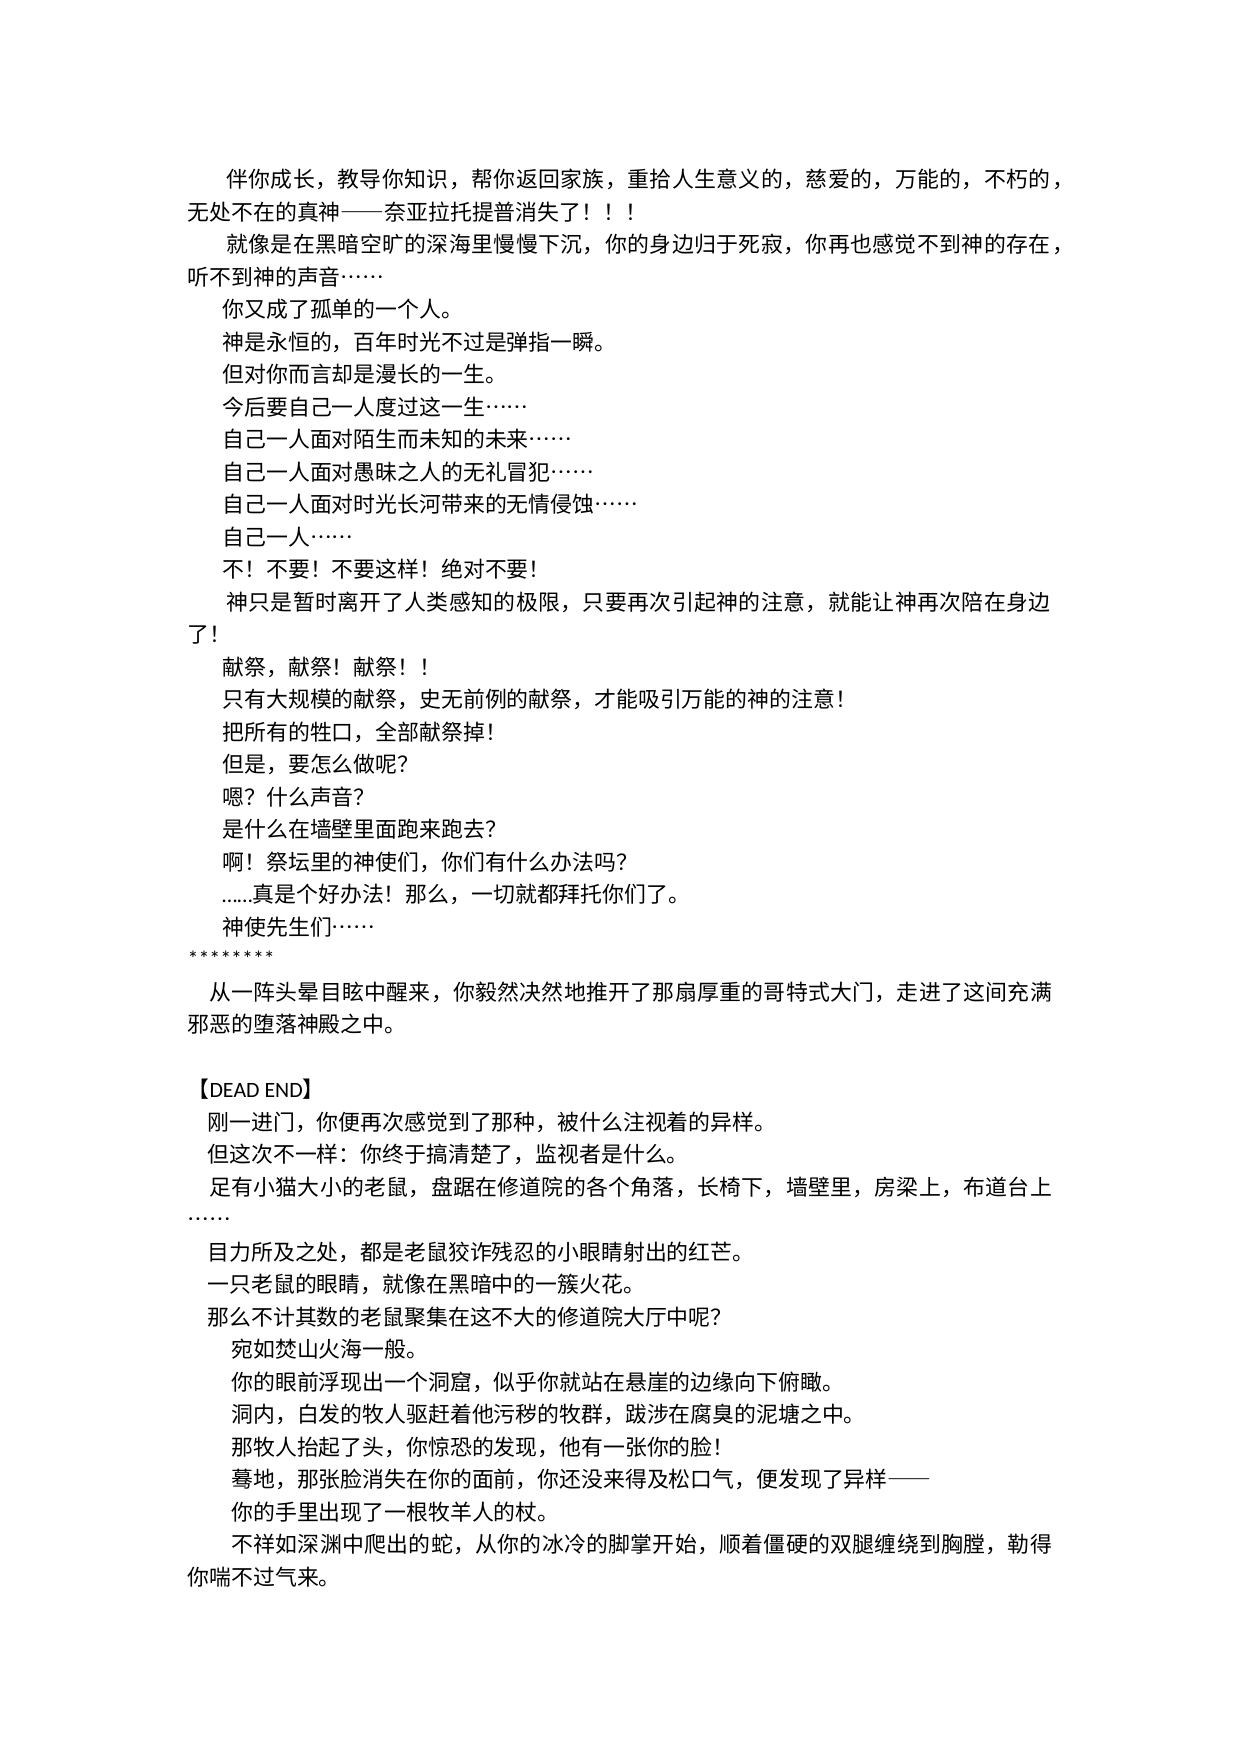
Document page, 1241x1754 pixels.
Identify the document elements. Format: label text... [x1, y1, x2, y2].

text 把所有的牲口，全部献祭掉！ [187, 714, 1053, 747]
text 从一阵头晕目眩中醒来，你毅然决然地推开了那扇厚重的哥特式大门，走进了这间充满邪恶的堕落神殿之中。 [187, 974, 1053, 1039]
text 不祥如深渊中爬出的蛇，从你的冰冷的脚掌开始，顺着僵硬的双腿缠绕到胸膛，勒得你喘不过气来。 [187, 1527, 1053, 1592]
text 不！不要！不要这样！绝对不要！ [187, 552, 1053, 584]
text 洞内，白发的牧人驱赶着他污秽的牧群，跋涉在腐臭的泥塘之中。 [187, 1397, 1053, 1429]
text 献祭，献祭！献祭！！ [187, 649, 1053, 682]
text ……真是个好办法！那么，一切就都拜托你们了。 [187, 877, 1053, 909]
text 自己一人…… [187, 519, 1053, 552]
text 但对你而言却是漫长的一生。 [187, 357, 1053, 389]
text 你的眼前浮现出一个洞窟，似乎你就站在悬崖的边缘向下俯瞰。 [187, 1364, 1053, 1397]
text 神只是暂时离开了人类感知的极限，只要再次引起神的注意，就能让神再次陪在身边了！ [187, 584, 1053, 649]
text 【DEAD END】 [187, 1072, 1053, 1104]
text 足有小猫大小的老鼠，盘踞在修道院的各个角落，长椅下，墙壁里，房梁上，布道台上…… [187, 1169, 1053, 1234]
text 但这次不一样：你终于搞清楚了，监视者是什么。 [187, 1137, 1053, 1169]
text 你又成了孤单的一个人。 [187, 292, 1053, 324]
text 神是永恒的，百年时光不过是弹指一瞬。 [187, 324, 1053, 357]
text 今后要自己一人度过这一生…… [187, 389, 1053, 422]
text 刚一进门，你便再次感觉到了那种，被什么注视着的异样。 [187, 1104, 1053, 1137]
text 你的手里出现了一根牧羊人的杖。 [187, 1494, 1053, 1527]
text 伴你成长，教导你知识，帮你返回家族，重拾人生意义的，慈爱的，万能的，不朽的，无处不在的真神——奈亚拉托提普消失了！！！ [187, 162, 1053, 227]
text 但是，要怎么做呢？ [187, 747, 1053, 779]
text ******** [187, 942, 1053, 974]
text 啊！祭坛里的神使们，你们有什么办法吗？ [187, 844, 1053, 877]
text 是什么在墙壁里面跑来跑去？ [187, 812, 1053, 844]
text 自己一人面对愚昧之人的无礼冒犯…… [187, 454, 1053, 487]
text 那牧人抬起了头，你惊恐的发现，他有一张你的脸！ [187, 1429, 1053, 1462]
text 嗯？什么声音？ [187, 779, 1053, 812]
text 一只老鼠的眼睛，就像在黑暗中的一簇火花。 [187, 1267, 1053, 1299]
text 神使先生们…… [187, 909, 1053, 942]
text 那么不计其数的老鼠聚集在这不大的修道院大厅中呢？ [187, 1299, 1053, 1332]
text 目力所及之处，都是老鼠狡诈残忍的小眼睛射出的红芒。 [187, 1234, 1053, 1267]
text 蓦地，那张脸消失在你的面前，你还没来得及松口气，便发现了异样—— [187, 1462, 1053, 1494]
text 自己一人面对时光长河带来的无情侵蚀…… [187, 487, 1053, 519]
text 自己一人面对陌生而未知的未来…… [187, 422, 1053, 454]
text 只有大规模的献祭，史无前例的献祭，才能吸引万能的神的注意！ [187, 682, 1053, 714]
text 就像是在黑暗空旷的深海里慢慢下沉，你的身边归于死寂，你再也感觉不到神的存在，听不到神的声音…… [187, 227, 1053, 292]
text 宛如焚山火海一般。 [187, 1332, 1053, 1364]
